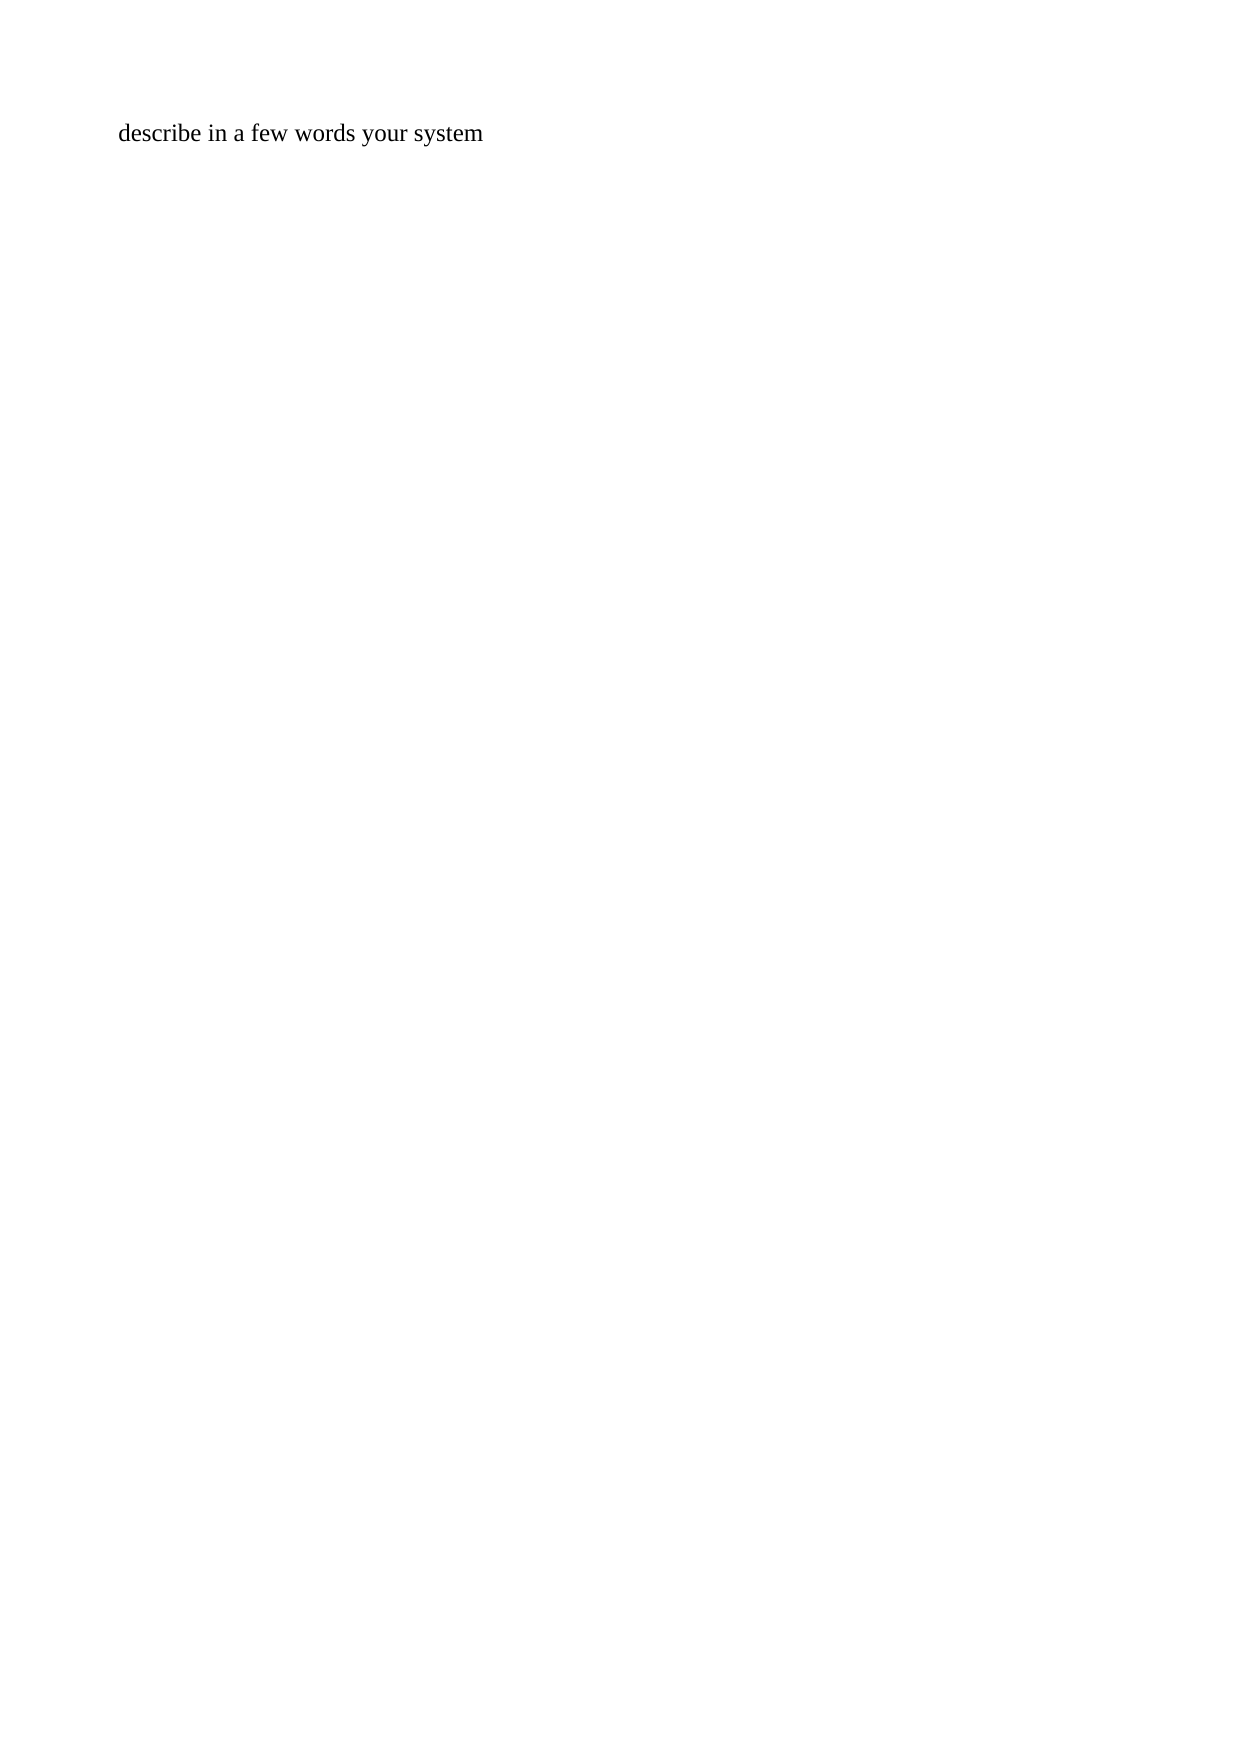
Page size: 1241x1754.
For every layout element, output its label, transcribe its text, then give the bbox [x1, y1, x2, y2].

text describe in a few words your system [118, 118, 1122, 147]
